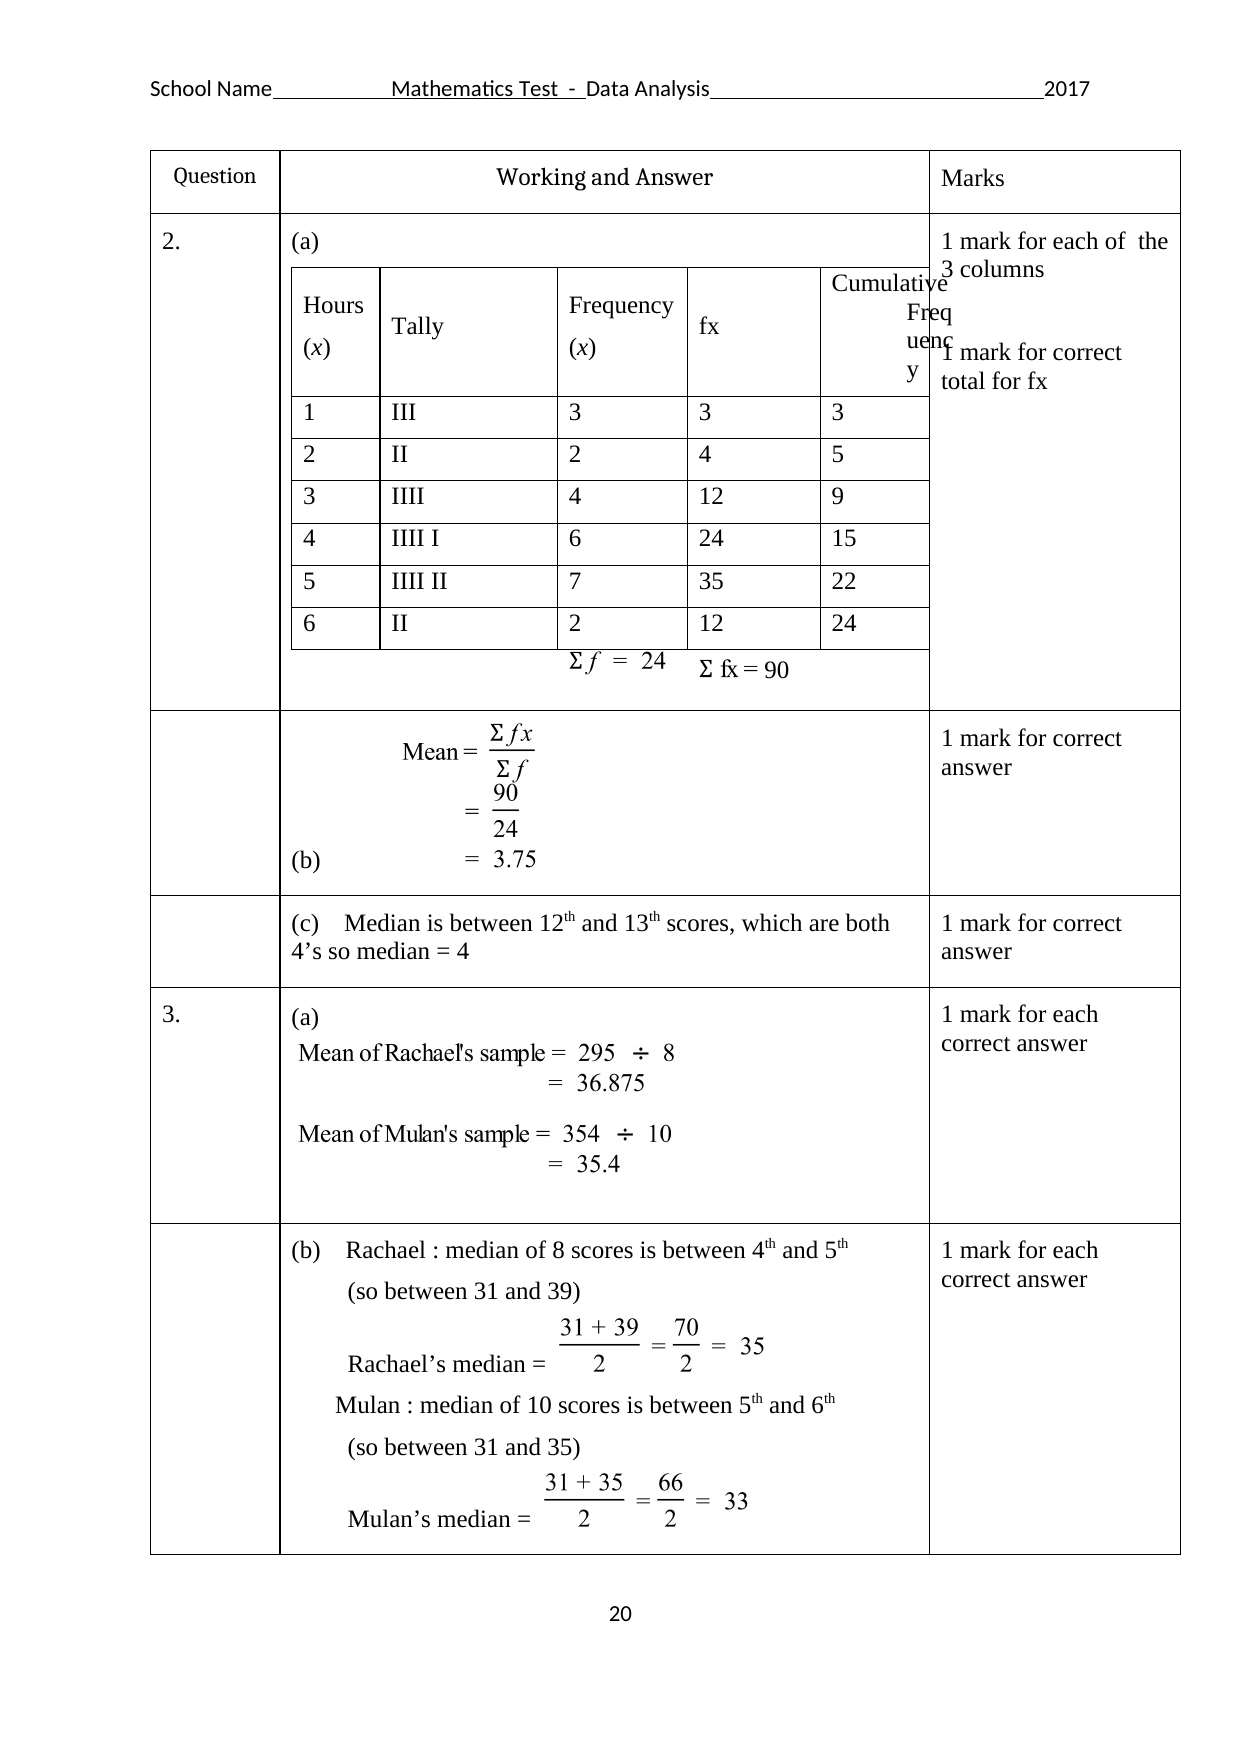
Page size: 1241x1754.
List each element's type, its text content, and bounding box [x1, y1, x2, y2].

table_cell (a) [281, 988, 929, 1222]
table_cell [151, 896, 279, 987]
table_cell (b) Rachael : median of 8 scores is between 4th and 5th (so between 31 and 39) Rachael’s median = Mulan : median of 10 scores is between 5th and 6th (so between 31 and 35) Mulan’s median = [281, 1224, 929, 1554]
table_header Question [151, 151, 279, 213]
table_cell 1 mark for each correct answer [930, 988, 1180, 1222]
table_cell (b) [281, 711, 929, 895]
table_cell 2. [151, 214, 279, 710]
table_cell 1 mark for correct answer [930, 711, 1180, 895]
table_cell 1 mark for each of the 3 columns 1 mark for correct total for fx [930, 214, 1180, 710]
table_cell [151, 1224, 279, 1554]
table_cell [151, 711, 279, 895]
picture [543, 1472, 750, 1528]
table_cell (a) [281, 214, 929, 710]
table_cell 3. [151, 988, 279, 1222]
table_cell 1 mark for each correct answer [930, 1224, 1180, 1554]
table_cell 1 mark for correct answer [930, 896, 1180, 987]
picture [568, 650, 667, 677]
table_cell (c) Median is between 12th and 13th scores, which are both 4’s so median = 4 [281, 896, 929, 987]
picture [558, 1317, 765, 1373]
picture [297, 1042, 676, 1175]
picture [698, 658, 764, 679]
table_header Working and Answer [281, 151, 929, 213]
picture [401, 722, 588, 869]
table_header Marks [930, 151, 1180, 213]
